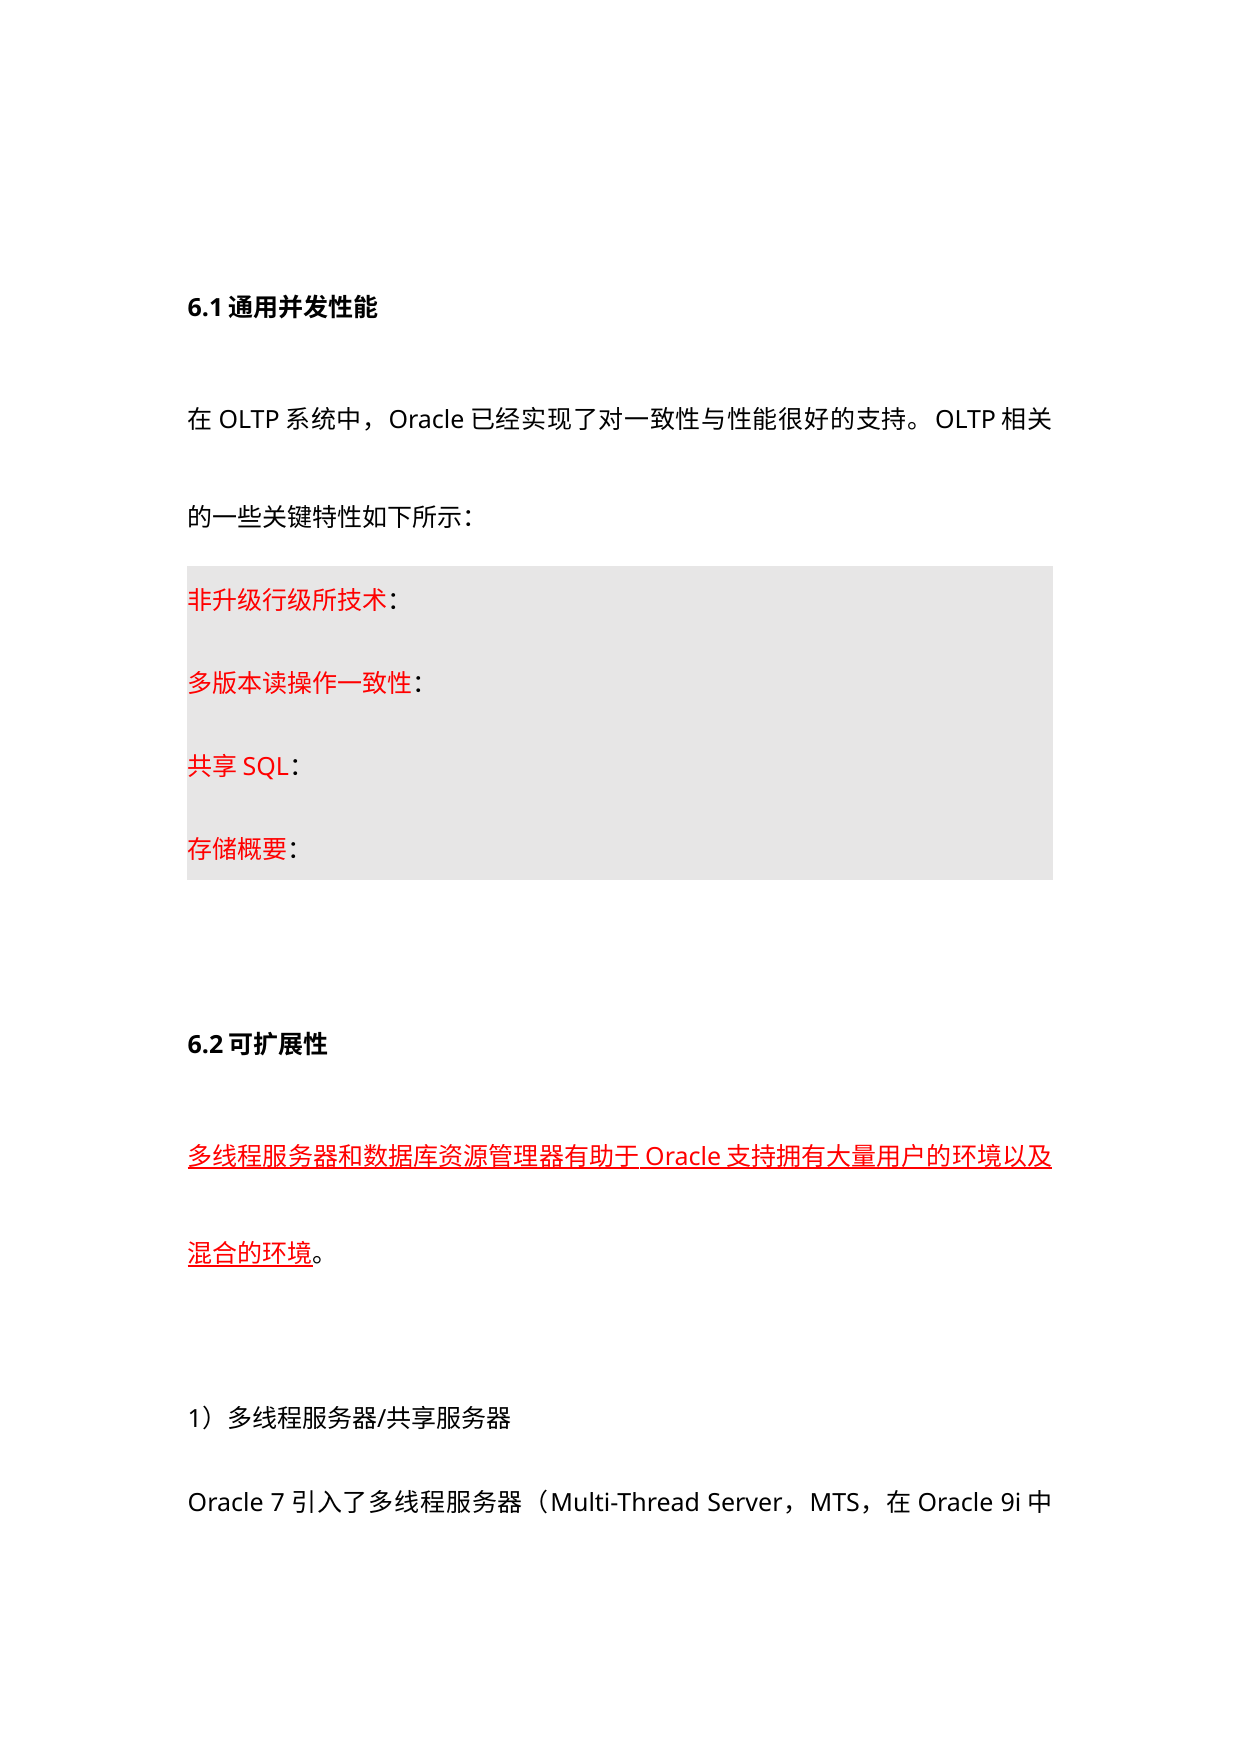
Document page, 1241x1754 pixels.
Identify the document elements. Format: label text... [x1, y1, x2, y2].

text 1）多线程服务器/共享服务器 [187, 1384, 1053, 1449]
text 多线程服务器和数据库资源管理器有助于Oracle支持拥有大量用户的环境以及混合的环境。 [187, 1122, 1053, 1284]
subtitle 6.2可扩展性 [187, 1010, 1053, 1075]
text 非升级行级所技术： [187, 566, 1053, 631]
text 多版本读操作一致性： [187, 649, 1053, 714]
text 共享SQL： [187, 732, 1053, 797]
text 在OLTP系统中，Oracle已经实现了对一致性与性能很好的支持。OLTP相关的一些关键特性如下所示： [187, 385, 1053, 548]
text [187, 1468, 1053, 1533]
text 存储概要： [187, 815, 1053, 880]
subtitle 6.1通用并发性能 [187, 273, 1053, 338]
